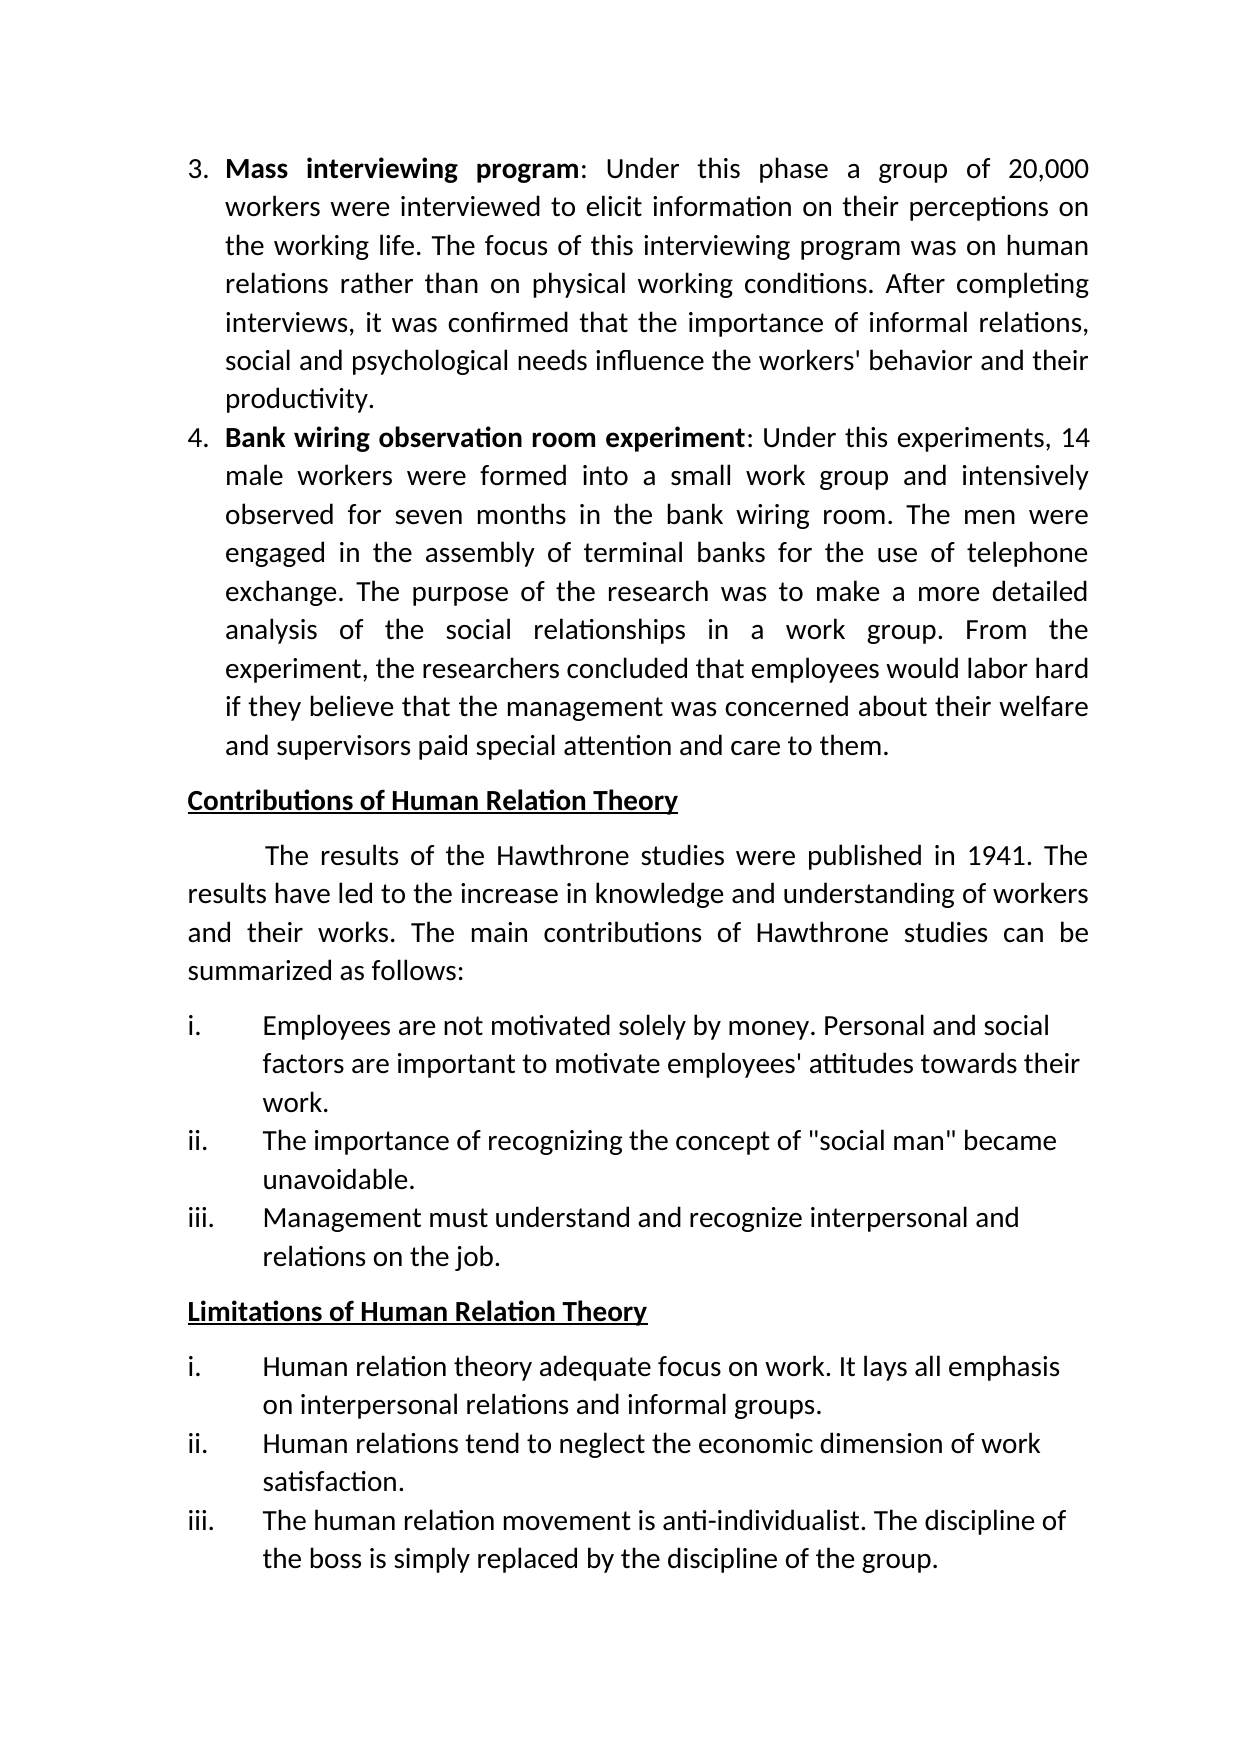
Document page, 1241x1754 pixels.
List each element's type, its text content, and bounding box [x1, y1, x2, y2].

text Limitations of Human Relation Theory [187, 1293, 1090, 1328]
list Human relation theory adequate focus on work. It lays all emphasis on interpersonal relations and informal groups. [187, 1348, 1090, 1422]
text The results of the Hawthrone studies were published in 1941. The results have led to the increase in knowledge and understanding of workers and their works. The main contributions of Hawthrone studies can be summarized as follows: [187, 837, 1090, 988]
list Mass interviewing program: Under this phase a group of 20,000 workers were interviewed to elicit information on their perceptions on the working life. The focus of this interviewing program was on human relations rather than on physical working conditions. After completing interviews, it was confirmed that the importance of informal relations, social and psychological needs influence the workers' behavior and their productivity. [187, 150, 1090, 416]
list The importance of recognizing the concept of "social man" became unavoidable. [187, 1122, 1090, 1197]
list The human relation movement is anti-individualist. The discipline of the boss is simply replaced by the discipline of the group. [187, 1502, 1090, 1576]
list Bank wiring observation room experiment: Under this experiments, 14 male workers were formed into a small work group and intensively observed for seven months in the bank wiring room. The men were engaged in the assembly of terminal banks for the use of telephone exchange. The purpose of the research was to make a more detailed analysis of the social relationships in a work group. From the experiment, the researchers concluded that employees would labor hard if they believe that the management was concerned about their welfare and supervisors paid special attention and care to them. [187, 419, 1090, 762]
text Contributions of Human Relation Theory [187, 782, 1090, 817]
list Human relations tend to neglect the economic dimension of work satisfaction. [187, 1425, 1090, 1499]
list Management must understand and recognize interpersonal and relations on the job. [187, 1199, 1090, 1273]
list Employees are not motivated solely by money. Personal and social factors are important to motivate employees' attitudes towards their work. [187, 1007, 1090, 1120]
